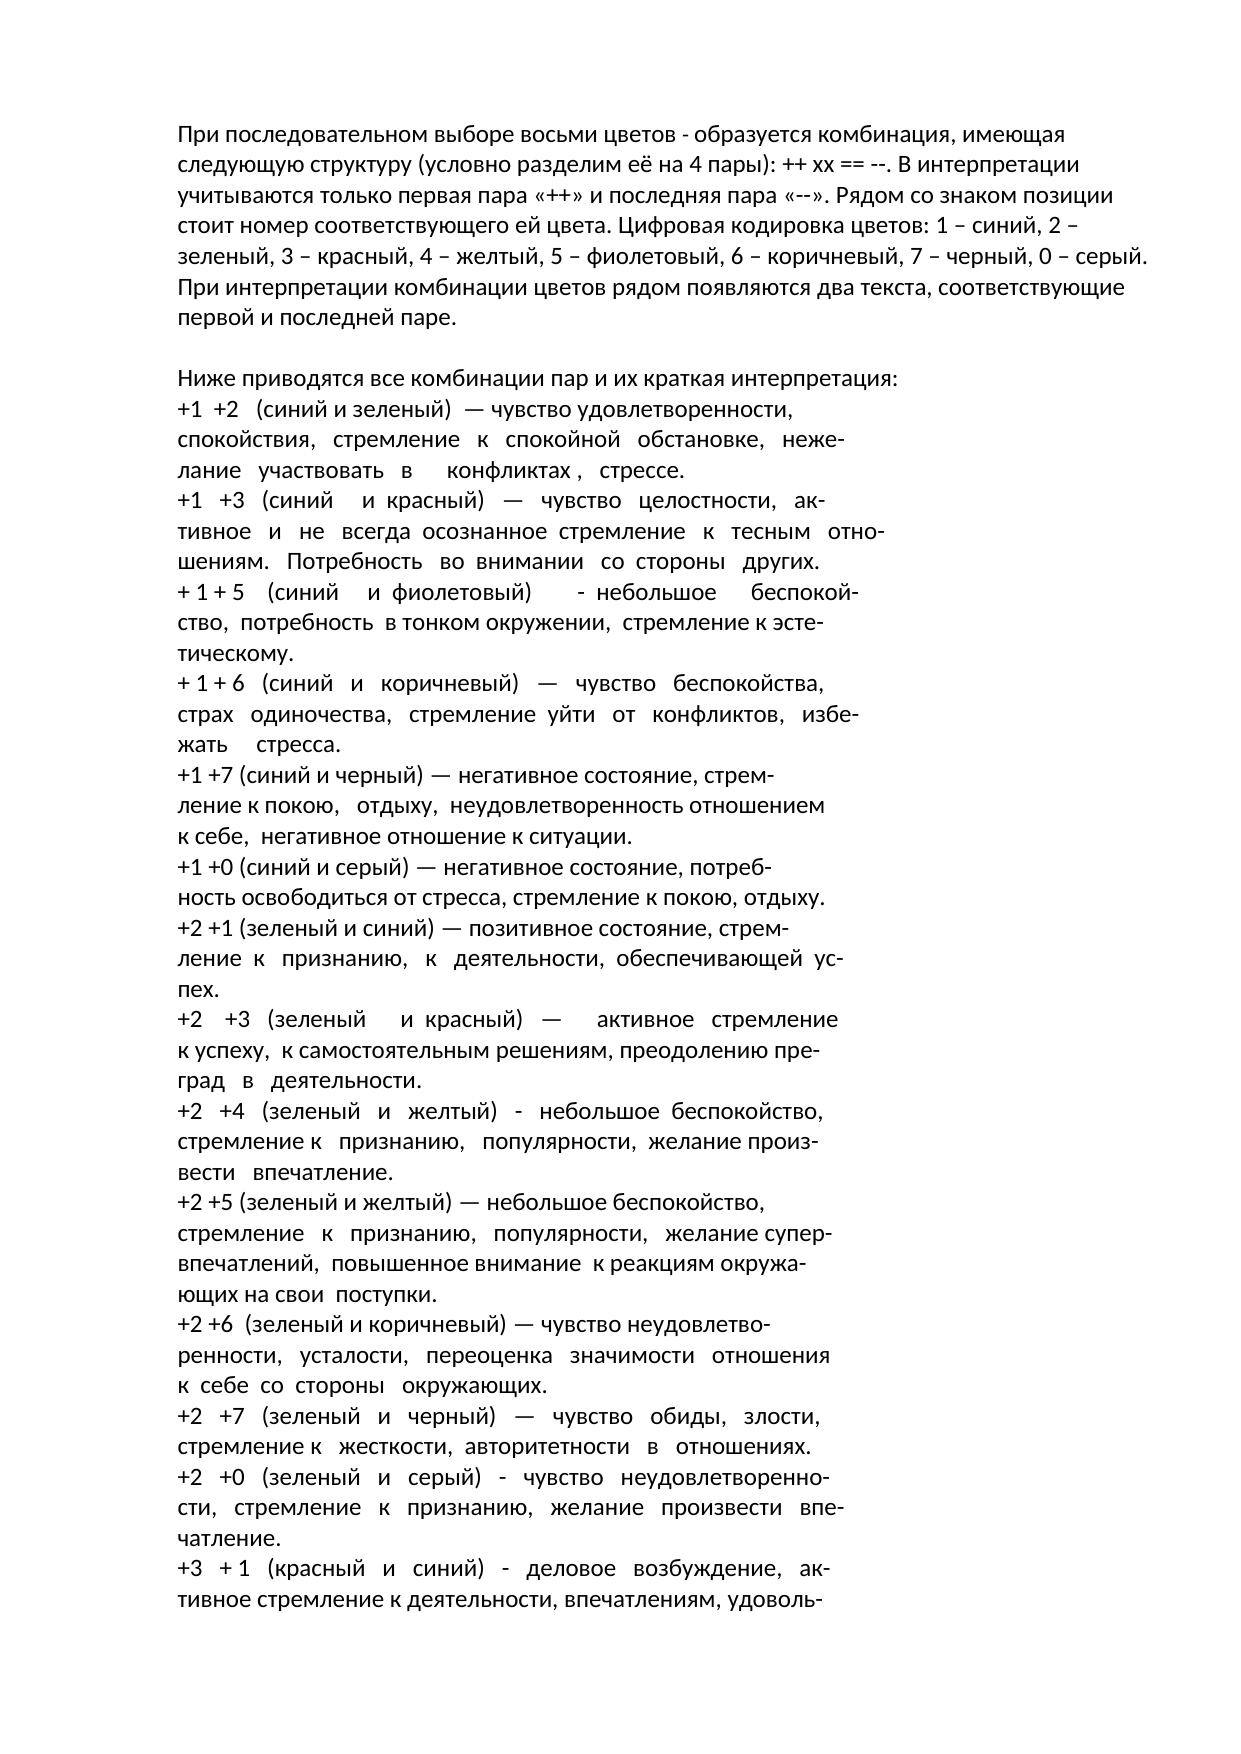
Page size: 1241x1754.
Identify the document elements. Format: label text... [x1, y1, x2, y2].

text +2 +7 (зеленый и черный) — чувство обиды, злости, [177, 1400, 1152, 1431]
text +1 +2 (синий и зеленый) — чувство удовлетворенности, [177, 393, 1152, 423]
text ление к покою, отдыху, неудовлетворенность отношением [177, 789, 1152, 820]
text стремление к признанию, популярности, желание супер- [177, 1217, 1152, 1247]
text град в деятельности. [177, 1064, 1152, 1095]
text + 1 + 5 (синий и фиолетовый) - небольшое беспокой- [177, 576, 1152, 606]
text к себе со стороны окружающих. [177, 1369, 1152, 1400]
text тивное и не всегда осознанное стремление к тесным отно- [177, 515, 1152, 545]
text +3 + 1 (красный и синий) - деловое возбуждение, ак- [177, 1553, 1152, 1583]
text +2 +1 (зеленый и синий) — позитивное состояние, стрем- [177, 912, 1152, 942]
text лание участвовать в конфликтах , стрессе. [177, 454, 1152, 484]
text тивное стремление к деятельности, впечатлениям, удоволь- [177, 1583, 1152, 1614]
text +1 +0 (синий и серый) — негативное состояние, потреб- [177, 851, 1152, 881]
text Ниже приводятся все комбинации пар и их краткая интерпретация: [177, 362, 1152, 393]
text шениям. Потребность во внимании со стороны других. [177, 545, 1152, 576]
text к себе, негативное отношение к ситуации. [177, 820, 1152, 851]
text страх одиночества, стремление уйти от конфликтов, избе- [177, 698, 1152, 728]
text ление к признанию, к деятельности, обеспечивающей ус- [177, 942, 1152, 973]
text спокойствия, стремление к спокойной обстановке, неже- [177, 423, 1152, 454]
text + 1 + 6 (синий и коричневый) — чувство беспокойства, [177, 667, 1152, 698]
text впечатлений, повышенное внимание к реакциям окружа- [177, 1247, 1152, 1278]
text к успеху, к самостоятельным решениям, преодолению пре- [177, 1034, 1152, 1064]
text пех. [177, 973, 1152, 1003]
text При последовательном выборе восьми цветов - образуется комбинация, имеющая следующую структуру (условно разделим её на 4 пары): ++ хх == --. В интерпретации учитываются только первая пара «++» и последняя пара «--». Рядом со знаком позиции стоит номер соответствующего ей цвета. Цифровая кодировка цветов: 1 – синий, 2 – зеленый, 3 – красный, 4 – желтый, 5 – фиолетовый, 6 – коричневый, 7 – черный, 0 – серый. При интерпретации комбинации цветов рядом появляются два текста, соответствующие первой и последней паре. [177, 118, 1152, 332]
text +2 +4 (зеленый и желтый) - небольшое беспокойство, [177, 1095, 1152, 1125]
text жать стресса. [177, 728, 1152, 759]
text сти, стремление к признанию, желание произвести впе- [177, 1492, 1152, 1522]
text +2 +6 (зеленый и коричневый) — чувство неудовлетво- [177, 1308, 1152, 1339]
text тическому. [177, 637, 1152, 667]
text ющих на свои поступки. [177, 1278, 1152, 1308]
text +2 +0 (зеленый и серый) - чувство неудовлетворенно- [177, 1461, 1152, 1492]
text +2 +5 (зеленый и желтый) — небольшое беспокойство, [177, 1186, 1152, 1217]
text +2 +3 (зеленый и красный) — активное стремление [177, 1003, 1152, 1034]
text стремление к признанию, популярности, желание произ- [177, 1125, 1152, 1156]
text +1 +7 (синий и черный) — негативное состояние, стрем- [177, 759, 1152, 789]
text ренности, усталости, переоценка значимости отношения [177, 1339, 1152, 1369]
text чатление. [177, 1522, 1152, 1553]
text вести впечатление. [177, 1156, 1152, 1186]
text стремление к жесткости, авторитетности в отношениях. [177, 1431, 1152, 1461]
text ство, потребность в тонком окружении, стремление к эсте- [177, 606, 1152, 637]
text +1 +3 (синий и красный) — чувство целостности, ак- [177, 484, 1152, 515]
text ность освободиться от стресса, стремление к покою, отдыху. [177, 881, 1152, 912]
